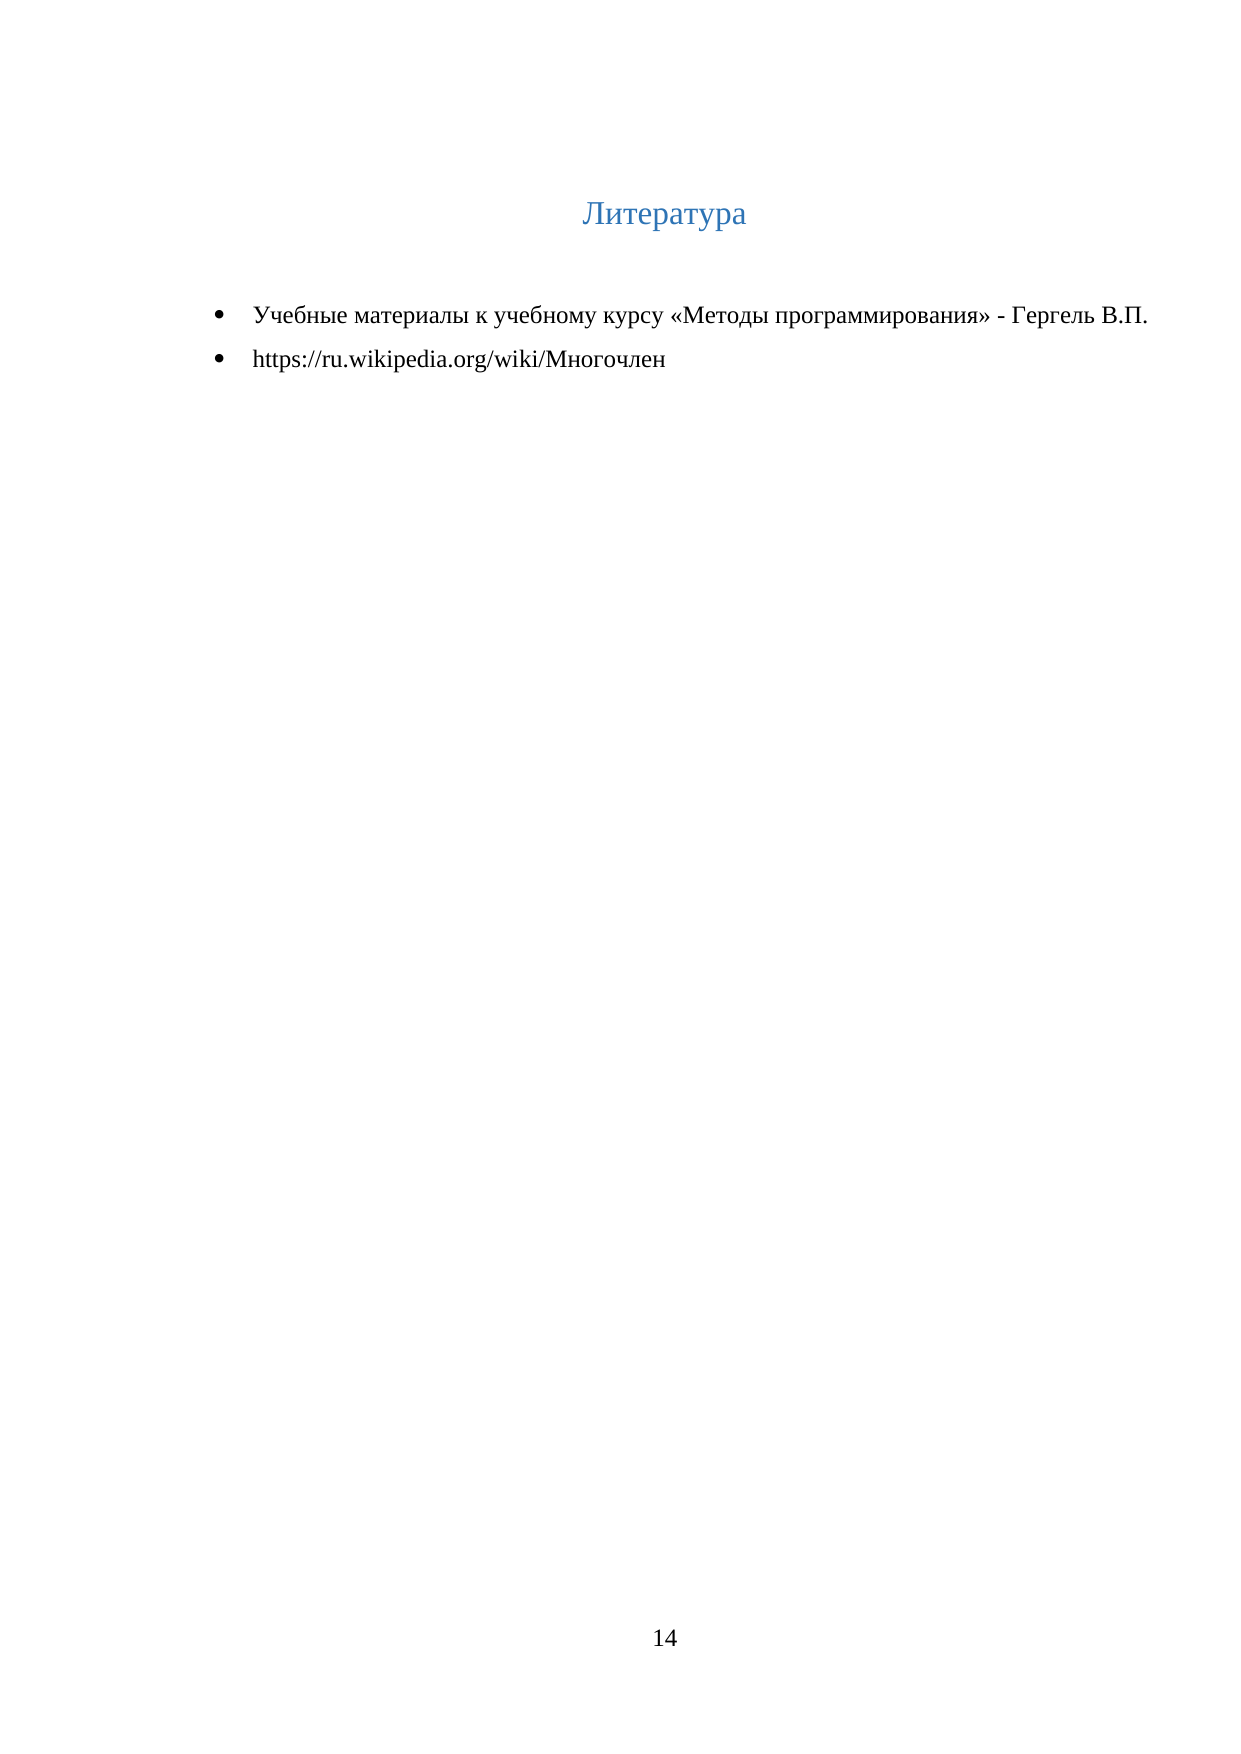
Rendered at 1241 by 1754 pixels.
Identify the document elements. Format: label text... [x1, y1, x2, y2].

list Учебные материалы к учебному курсу «Методы программирования» - Гергель В.П. [215, 301, 1152, 329]
list https://ru.wikipedia.org/wiki/Многочлен [215, 344, 1152, 372]
subtitle Литература [177, 193, 1152, 231]
